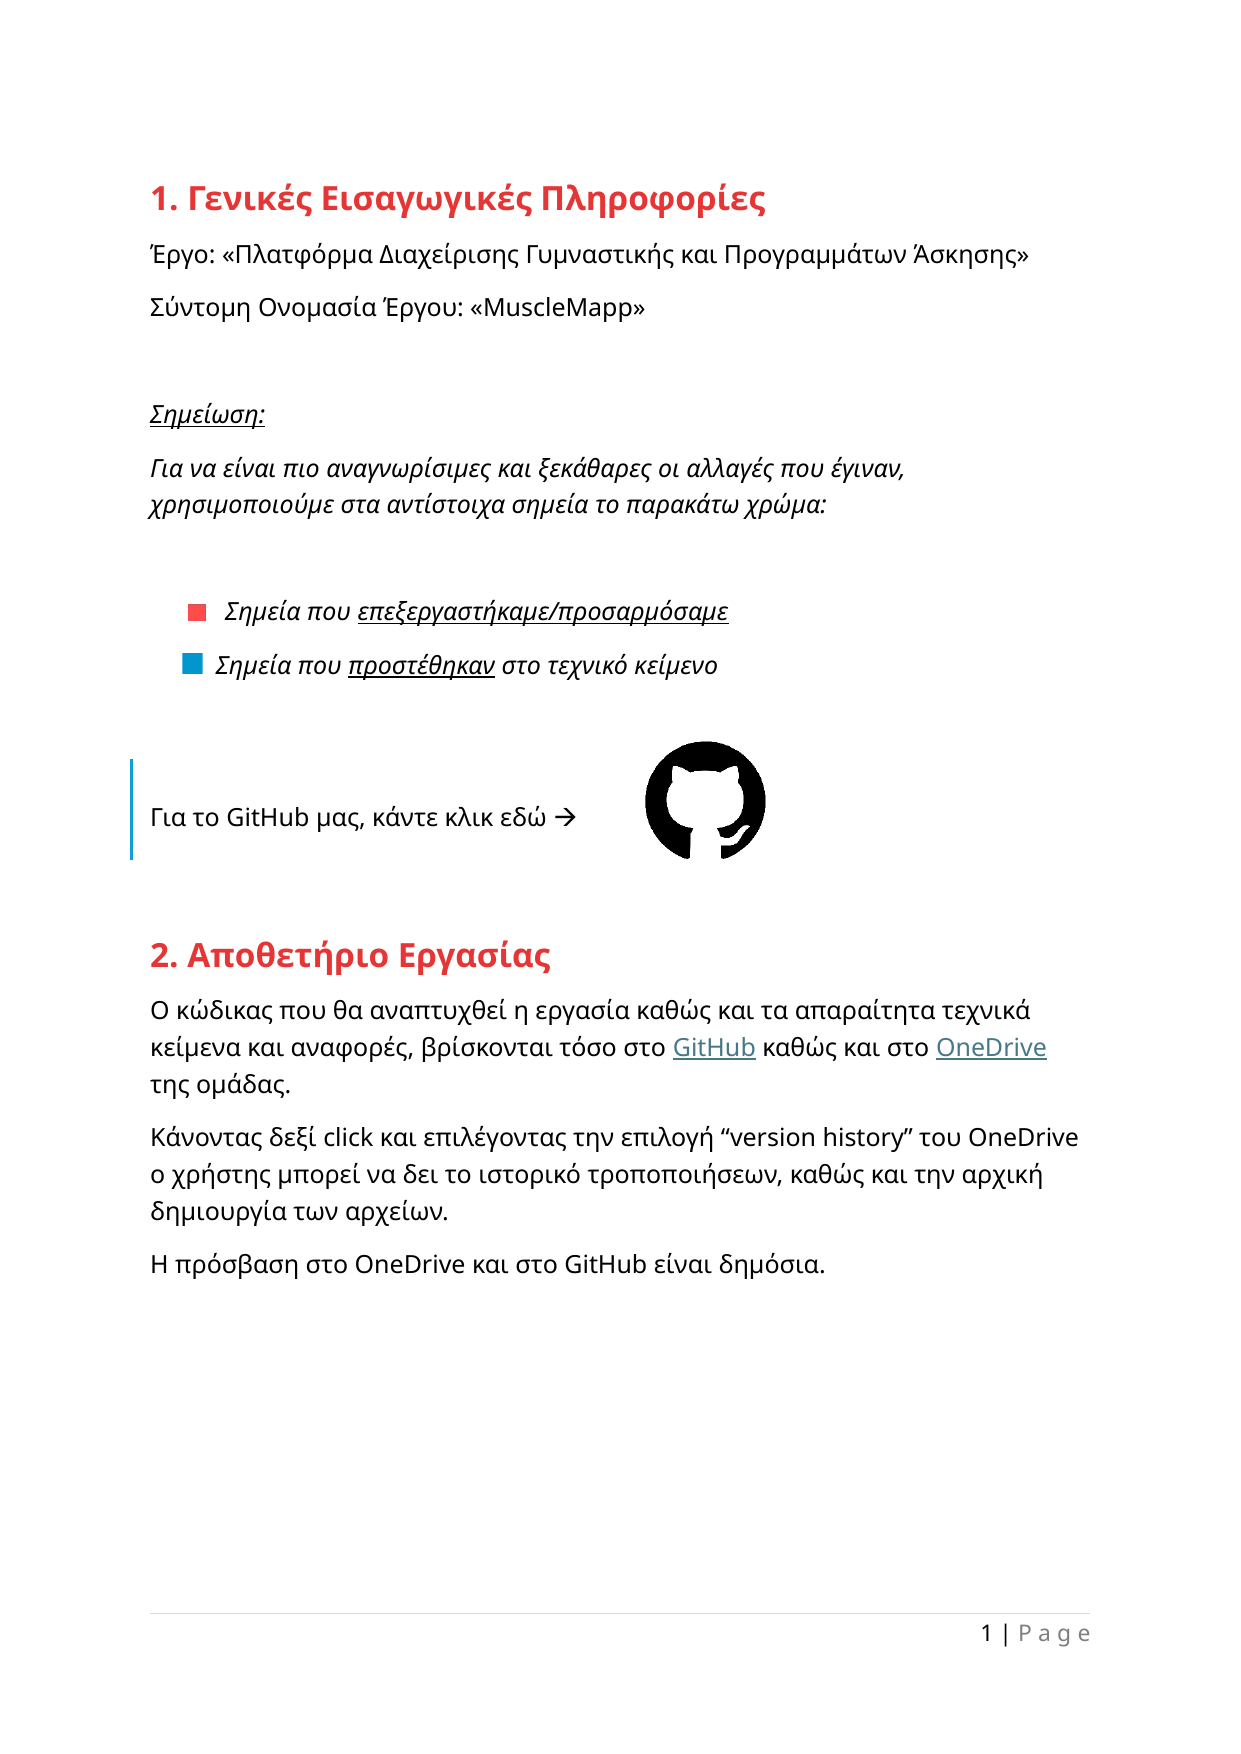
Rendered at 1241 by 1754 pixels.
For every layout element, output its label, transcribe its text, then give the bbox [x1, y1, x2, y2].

subtitle 1. Γενικές Εισαγωγικές Πληροφορίες [150, 175, 1090, 220]
text Ο κώδικας που θα αναπτυχθεί η εργασία καθώς και τα απαραίτητα τεχνικά κείμενα και αναφορές, βρίσκονται τόσο στο GitHub καθώς και στο OneDrive της ομάδας. [150, 993, 1090, 1100]
text Σύντομη Ονομασία Έργου: «MuscleMapp» [150, 290, 1090, 324]
text Για το GitHub μας, κάντε κλικ εδώ [150, 799, 1090, 904]
picture [188, 604, 206, 621]
text Σημείωση: [150, 397, 1090, 431]
subtitle 2. Αποθετήριο Εργασίας [150, 931, 1090, 977]
text Κάνοντας δεξί click και επιλέγοντας την επιλογή “version history” του OneDrive ο χρήστης μπορεί να δει το ιστορικό τροποποιήσεων, καθώς και την αρχική δημιουργία των αρχείων. [150, 1120, 1090, 1227]
list Σημεία που επεξεργαστήκαμε/προσαρμόσαμε [187, 594, 1090, 628]
text Σημεία που προστέθηκαν στο τεχνικό κείμενο [150, 647, 1090, 681]
text Η πρόσβαση στο OneDrive και στο GitHub είναι δημόσια. [150, 1247, 1090, 1281]
picture [645, 737, 768, 860]
text Έργο: «Πλατφόρμα Διαχείρισης Γυμναστικής και Προγραμμάτων Άσκησης» [150, 236, 1090, 271]
text Για να είναι πιο αναγνωρίσιμες και ξεκάθαρες οι αλλαγές που έγιναν, χρησιμοποιούμε στα αντίστοιχα σημεία το παρακάτω χρώμα: [150, 450, 1090, 521]
